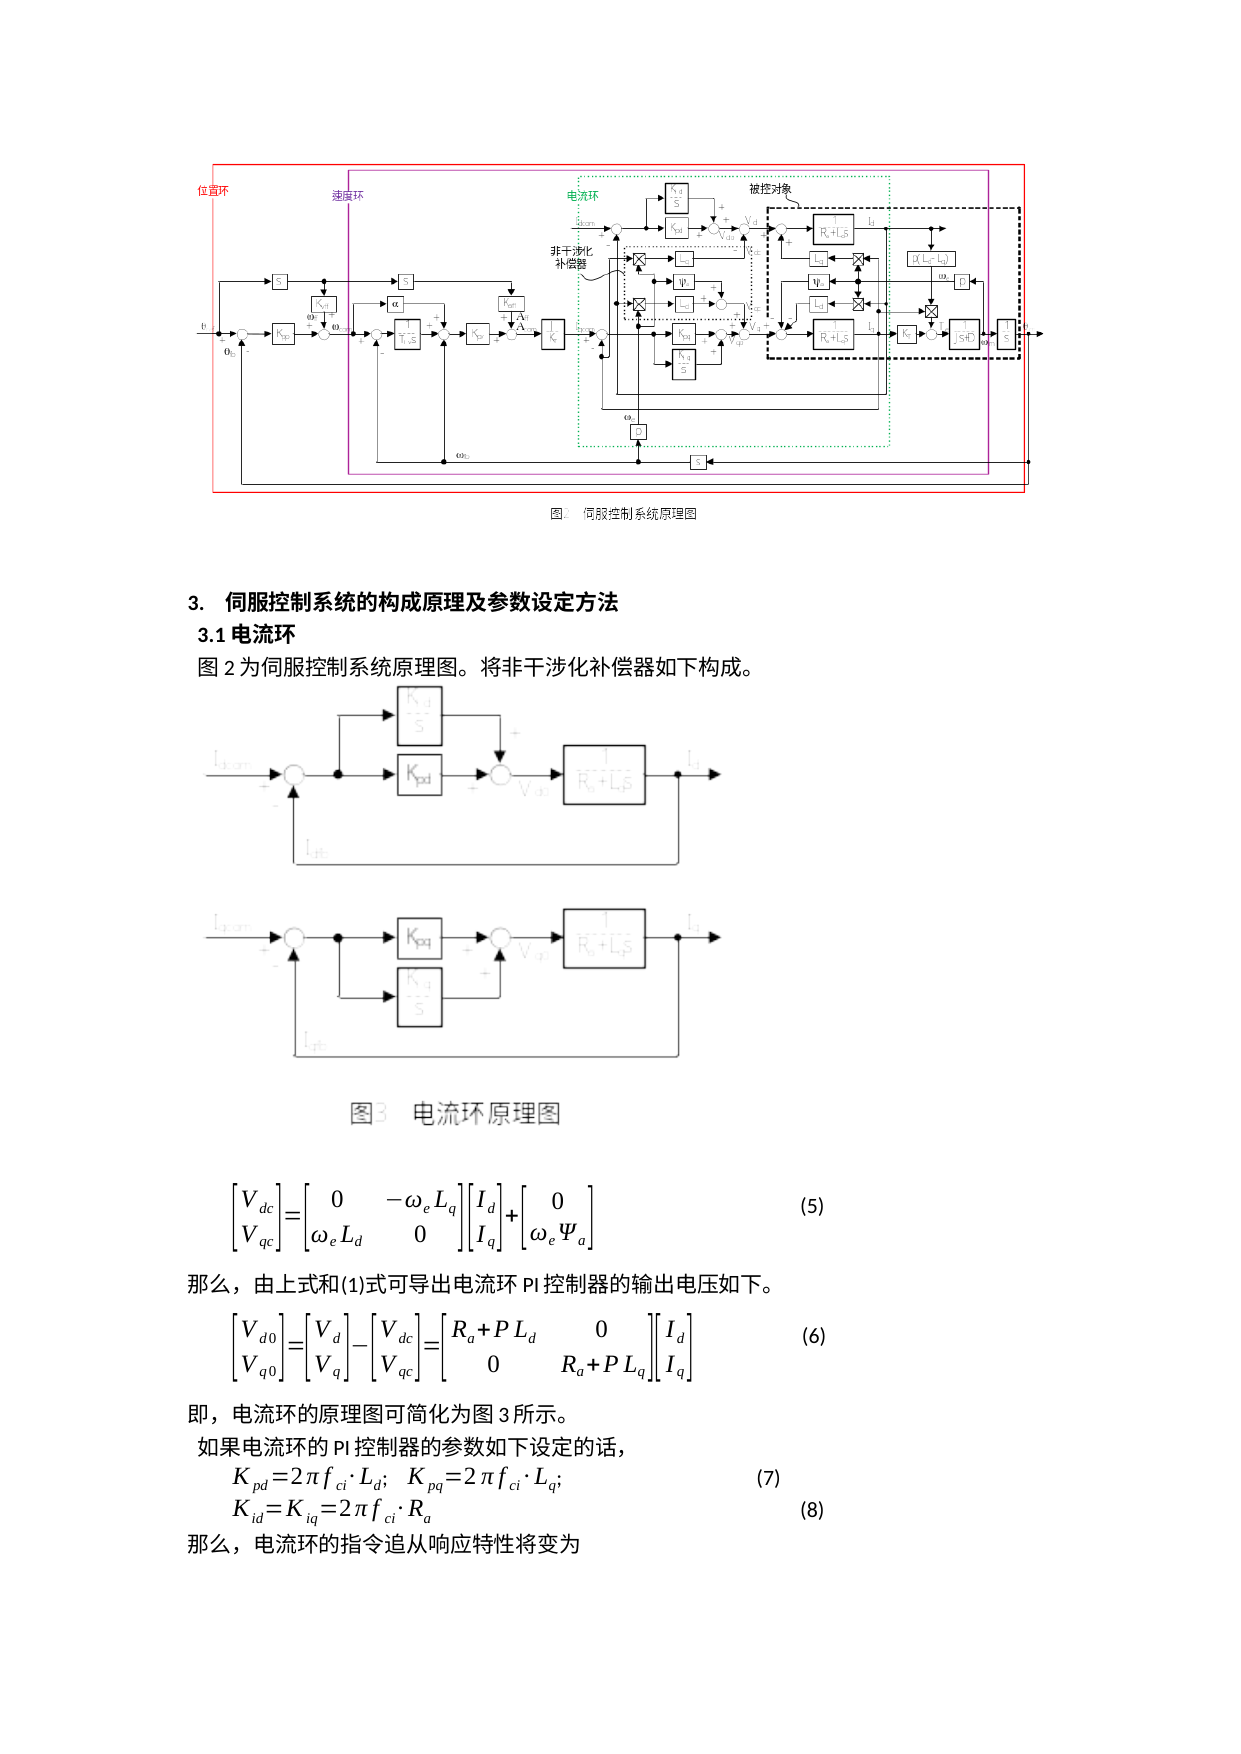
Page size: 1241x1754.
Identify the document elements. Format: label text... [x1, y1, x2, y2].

text (8) [187, 1494, 1053, 1527]
text 图2为伺服控制系统原理图。将非干涉化补偿器如下构成。 [187, 649, 1053, 682]
text 那么，电流环的指令追从响应特性将变为 [187, 1527, 1053, 1559]
text 如果电流环的PI控制器的参数如下设定的话， [187, 1429, 1053, 1462]
text 3.1 电流环 [187, 617, 1053, 649]
text 即，电流环的原理图可简化为图3所示。 [187, 1397, 1053, 1429]
text (5) [187, 1169, 1053, 1267]
text ; ; (7) [187, 1462, 1053, 1494]
list 伺服控制系统的构成原理及参数设定方法 [187, 584, 1053, 617]
text (6) [187, 1299, 1053, 1397]
text 那么，由上式和(1)式可导出电流环PI控制器的输出电压如下。 [187, 1267, 1053, 1299]
